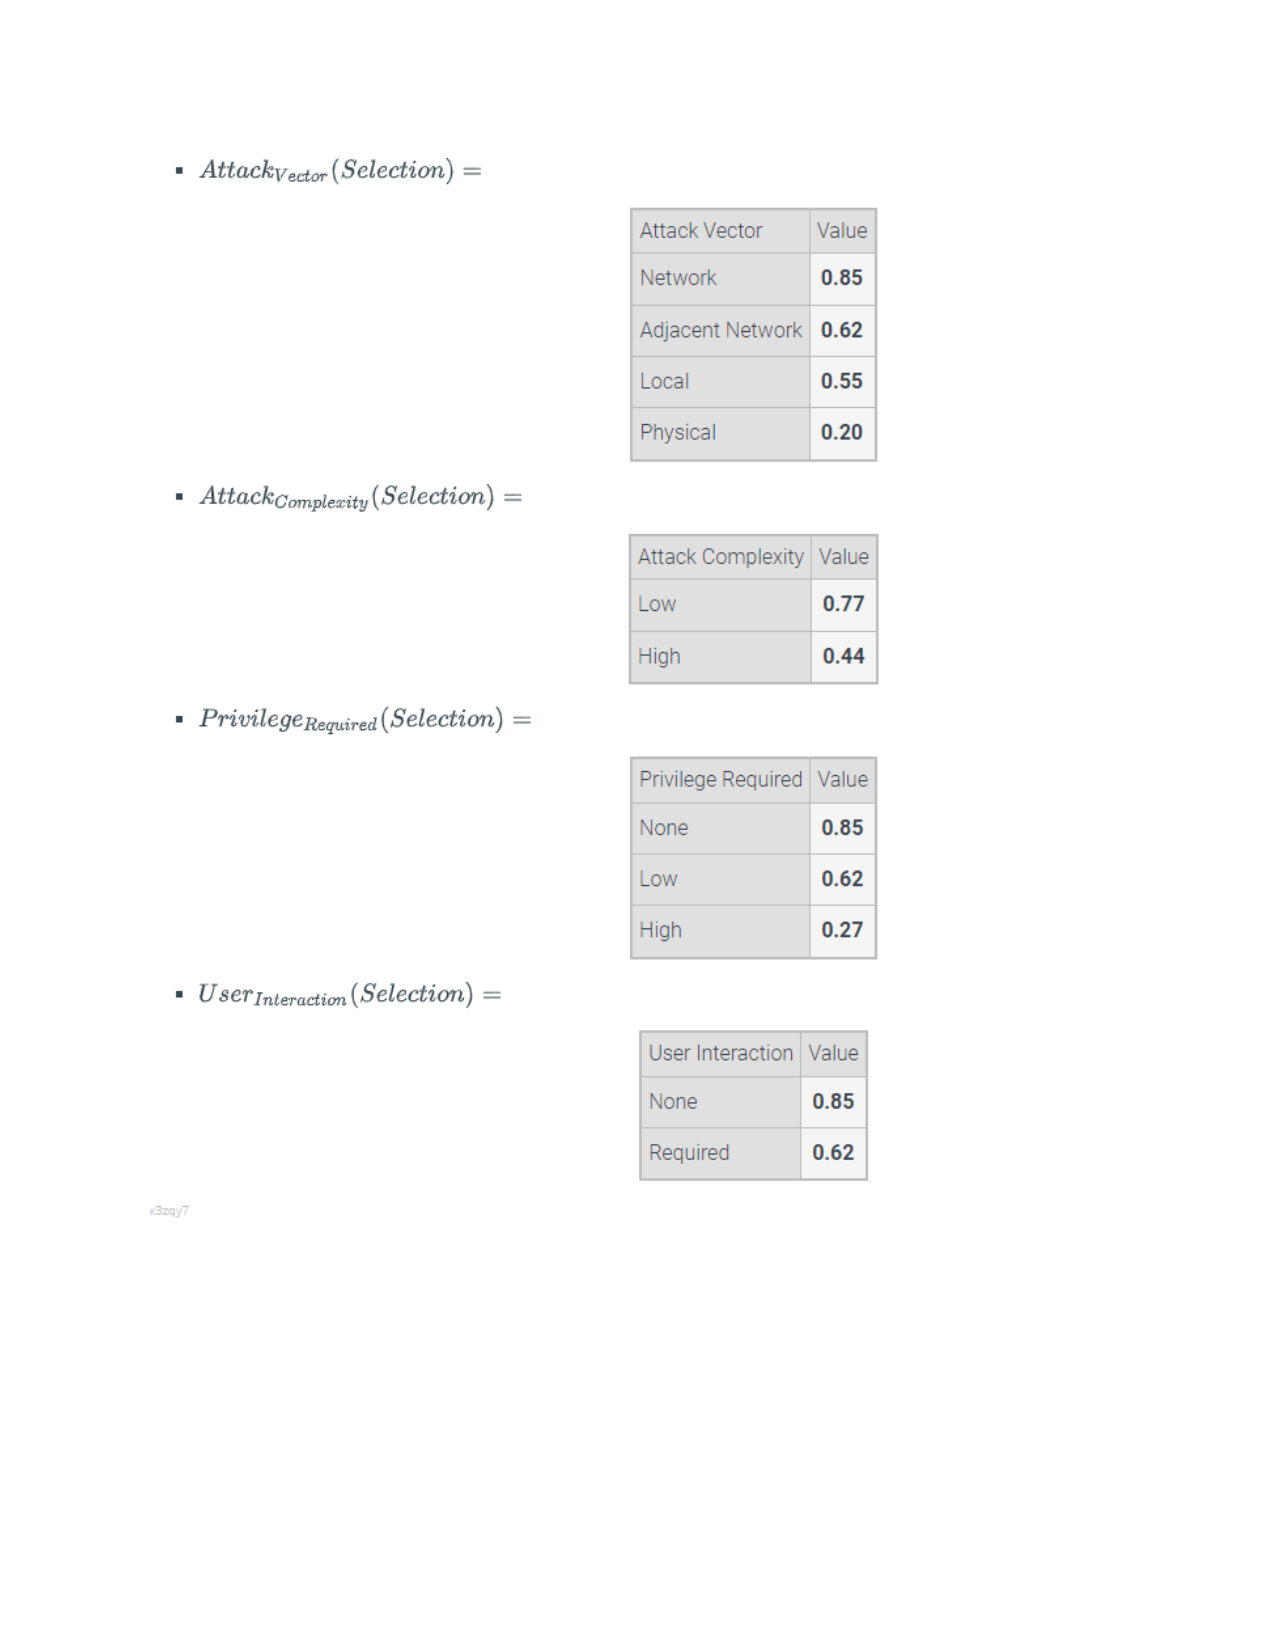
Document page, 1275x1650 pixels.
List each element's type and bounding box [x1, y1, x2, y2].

picture [150, 150, 1125, 1219]
